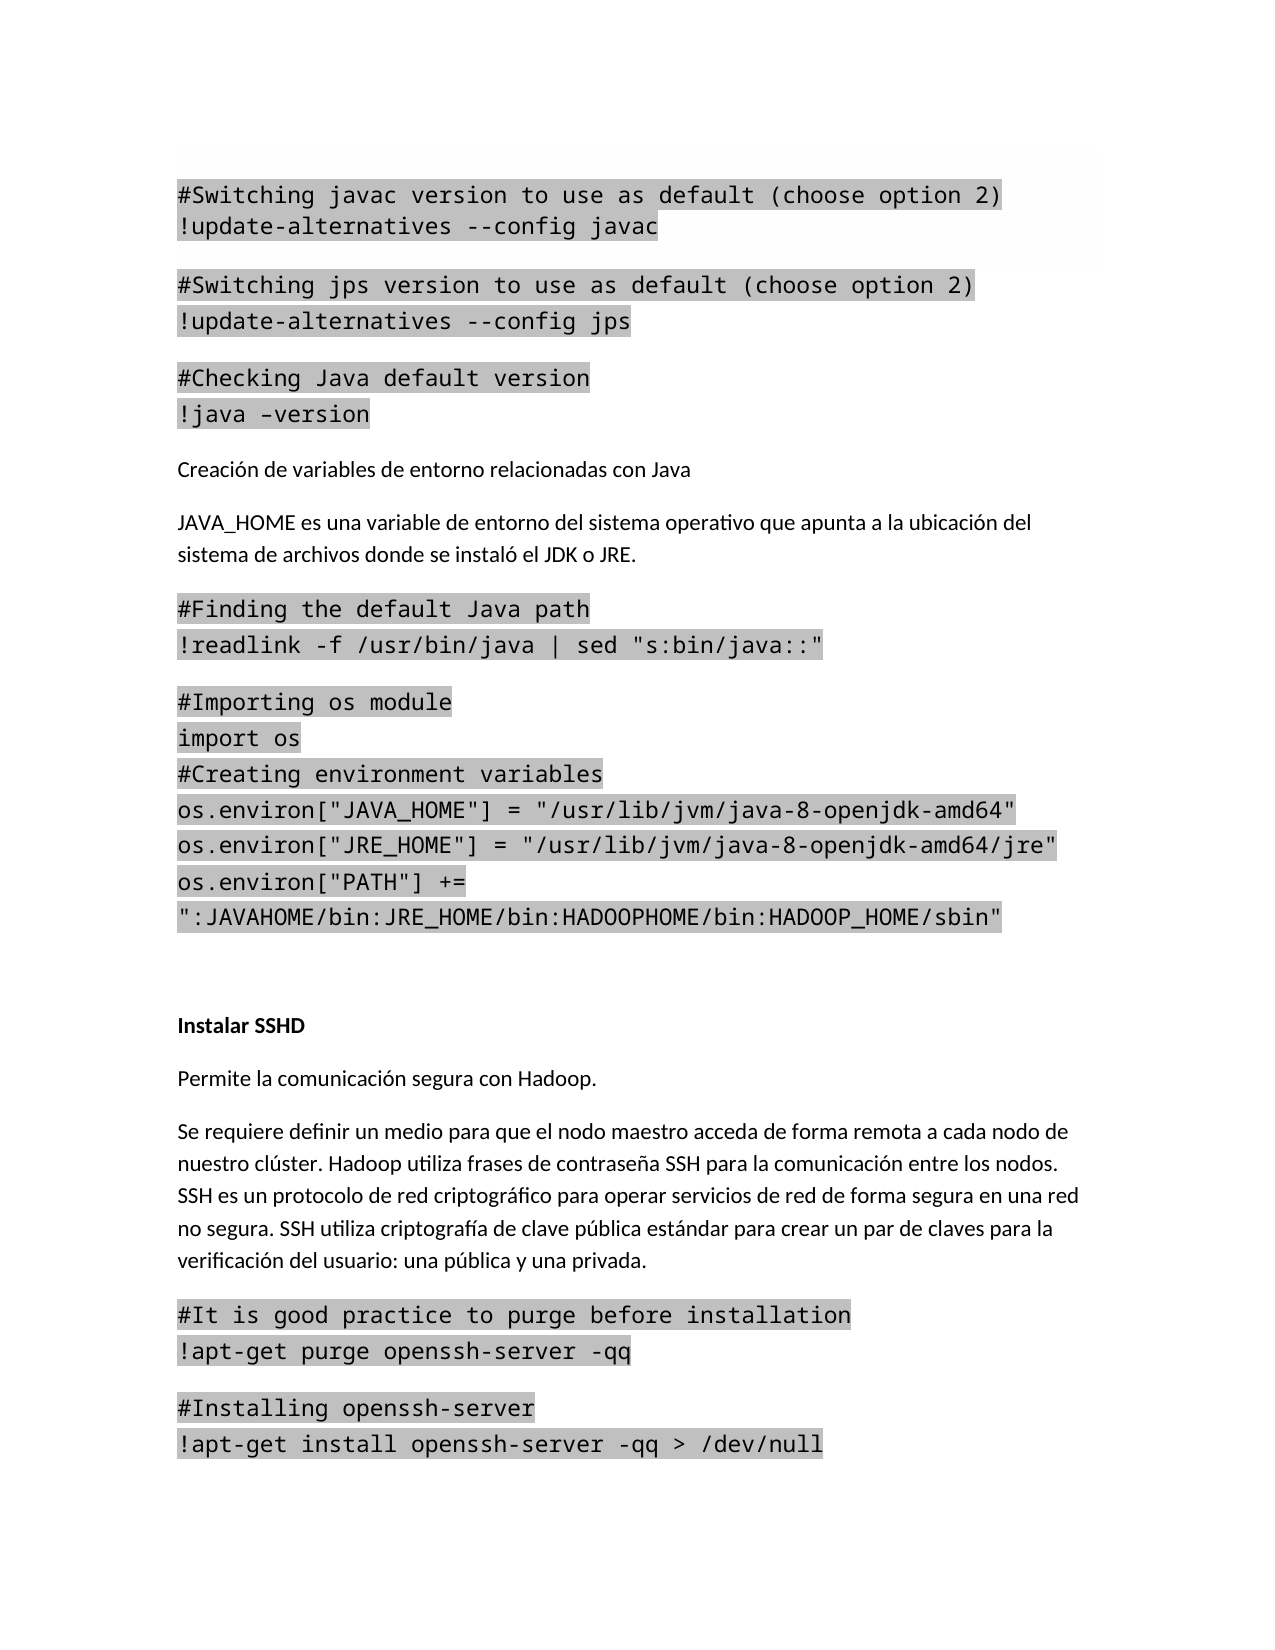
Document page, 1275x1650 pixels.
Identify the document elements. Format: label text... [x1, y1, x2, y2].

text Instalar SSHD [177, 1011, 1098, 1039]
text #Checking Java default version !java –version [177, 362, 1098, 429]
text JAVA_HOME es una variable de entorno del sistema operativo que apunta a la ubicación del sistema de archivos donde se instaló el JDK o JRE. [177, 508, 1098, 568]
text #Importing os module import os #Creating environment variables os.environ["JAVA_HOME"] = "/usr/lib/jvm/java-8-openjdk-amd64" os.environ["JRE_HOME"] = "/usr/lib/jvm/java-8-openjdk-amd64/jre" os.environ["PATH"] += ":JAVAHOME/bin:JRE_HOME/bin:HADOOPHOME/bin:HADOOP_HOME/sbin" [177, 686, 1098, 933]
text #Installing openssh-server !apt-get install openssh-server -qq > /dev/null [177, 1392, 1098, 1459]
text Creación de variables de entorno relacionadas con Java [177, 455, 1098, 483]
text Permite la comunicación segura con Hadoop. [177, 1064, 1098, 1092]
text #Finding the default Java path !readlink -f /usr/bin/java | sed "s:bin/java::" [177, 593, 1098, 660]
text #Switching jps version to use as default (choose option 2) !update-alternatives --config jps [177, 269, 1098, 337]
text #Switching javac version to use as default (choose option 2) !update-alternatives --config javac [658, 179, 1098, 241]
text #It is good practice to purge before installation !apt-get purge openssh-server -qq [177, 1299, 1098, 1366]
text Se requiere definir un medio para que el nodo maestro acceda de forma remota a cada nodo de nuestro clúster. Hadoop utiliza frases de contraseña SSH para la comunicación entre los nodos. SSH es un protocolo de red criptográfico para operar servicios de red de forma segura en una red no segura. SSH utiliza criptografía de clave pública estándar para crear un par de claves para la verificación del usuario: una pública y una privada. [177, 1117, 1098, 1274]
